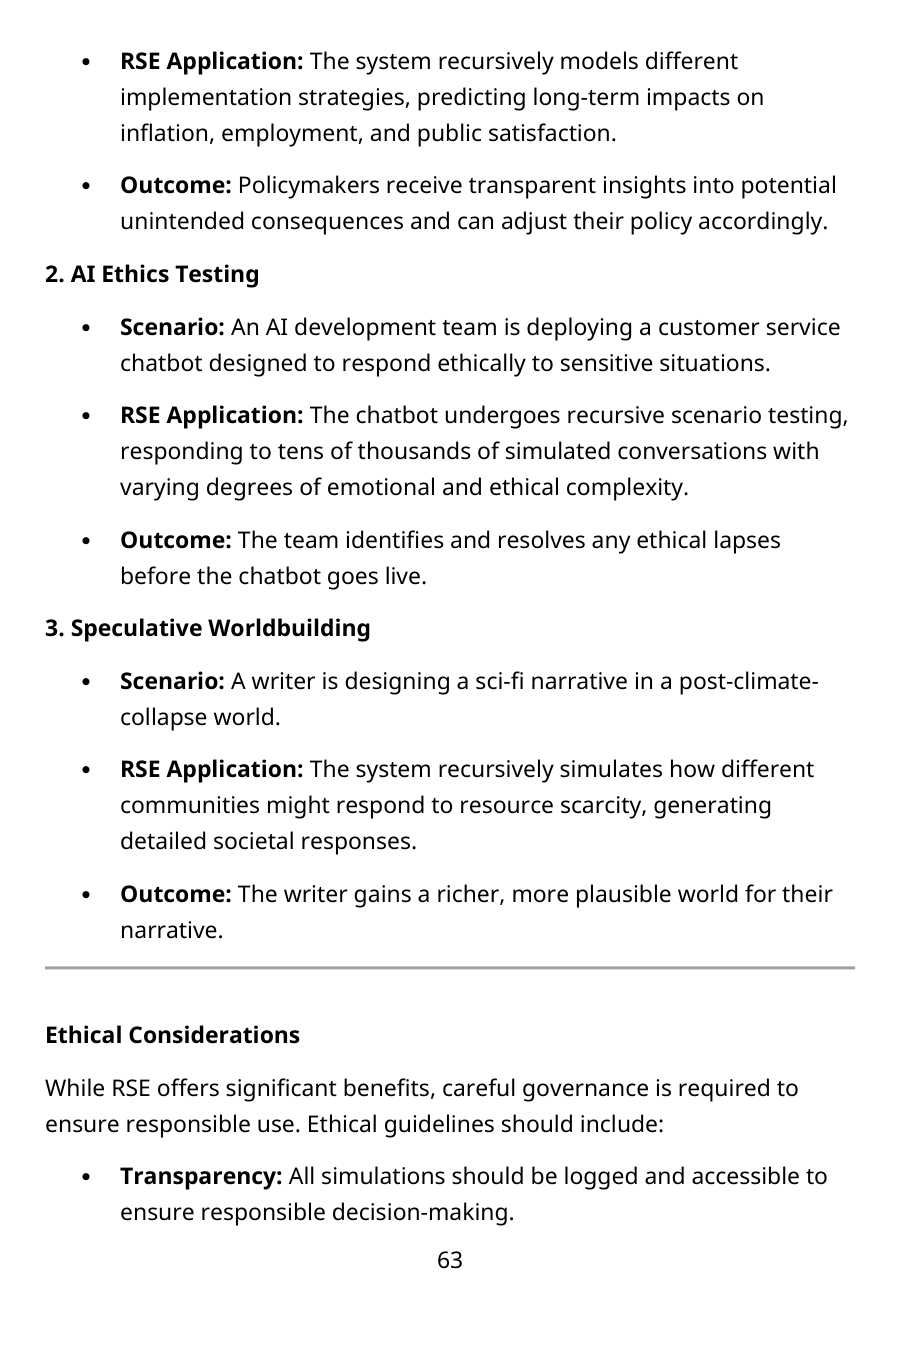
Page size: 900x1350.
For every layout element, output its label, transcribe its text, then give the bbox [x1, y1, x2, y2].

list Outcome: The team identifies and resolves any ethical lapses before the chatbot goes live. [82, 524, 855, 591]
list Transparency: All simulations should be logged and accessible to ensure responsible decision-making. [82, 1160, 855, 1227]
text Ethical Considerations [45, 1019, 855, 1050]
list Scenario: An AI development team is deploying a customer service chatbot designed to respond ethically to sensitive situations. [82, 311, 855, 378]
list Scenario: A writer is designing a sci-fi narrative in a post-climate-collapse world. [82, 665, 855, 732]
list RSE Application: The system recursively models different implementation strategies, predicting long-term impacts on inflation, employment, and public satisfaction. [82, 45, 855, 148]
text 2. AI Ethics Testing [45, 258, 855, 289]
text While RSE offers significant benefits, careful governance is required to ensure responsible use. Ethical guidelines should include: [45, 1072, 855, 1139]
text 3. Speculative Worldbuilding [45, 612, 855, 643]
list Outcome: The writer gains a richer, more plausible world for their narrative. [82, 878, 855, 945]
list RSE Application: The chatbot undergoes recursive scenario testing, responding to tens of thousands of simulated conversations with varying degrees of emotional and ethical complexity. [82, 399, 855, 502]
list Outcome: Policymakers receive transparent insights into potential unintended consequences and can adjust their policy accordingly. [82, 169, 855, 237]
list RSE Application: The system recursively simulates how different communities might respond to resource scarcity, generating detailed societal responses. [82, 753, 855, 856]
